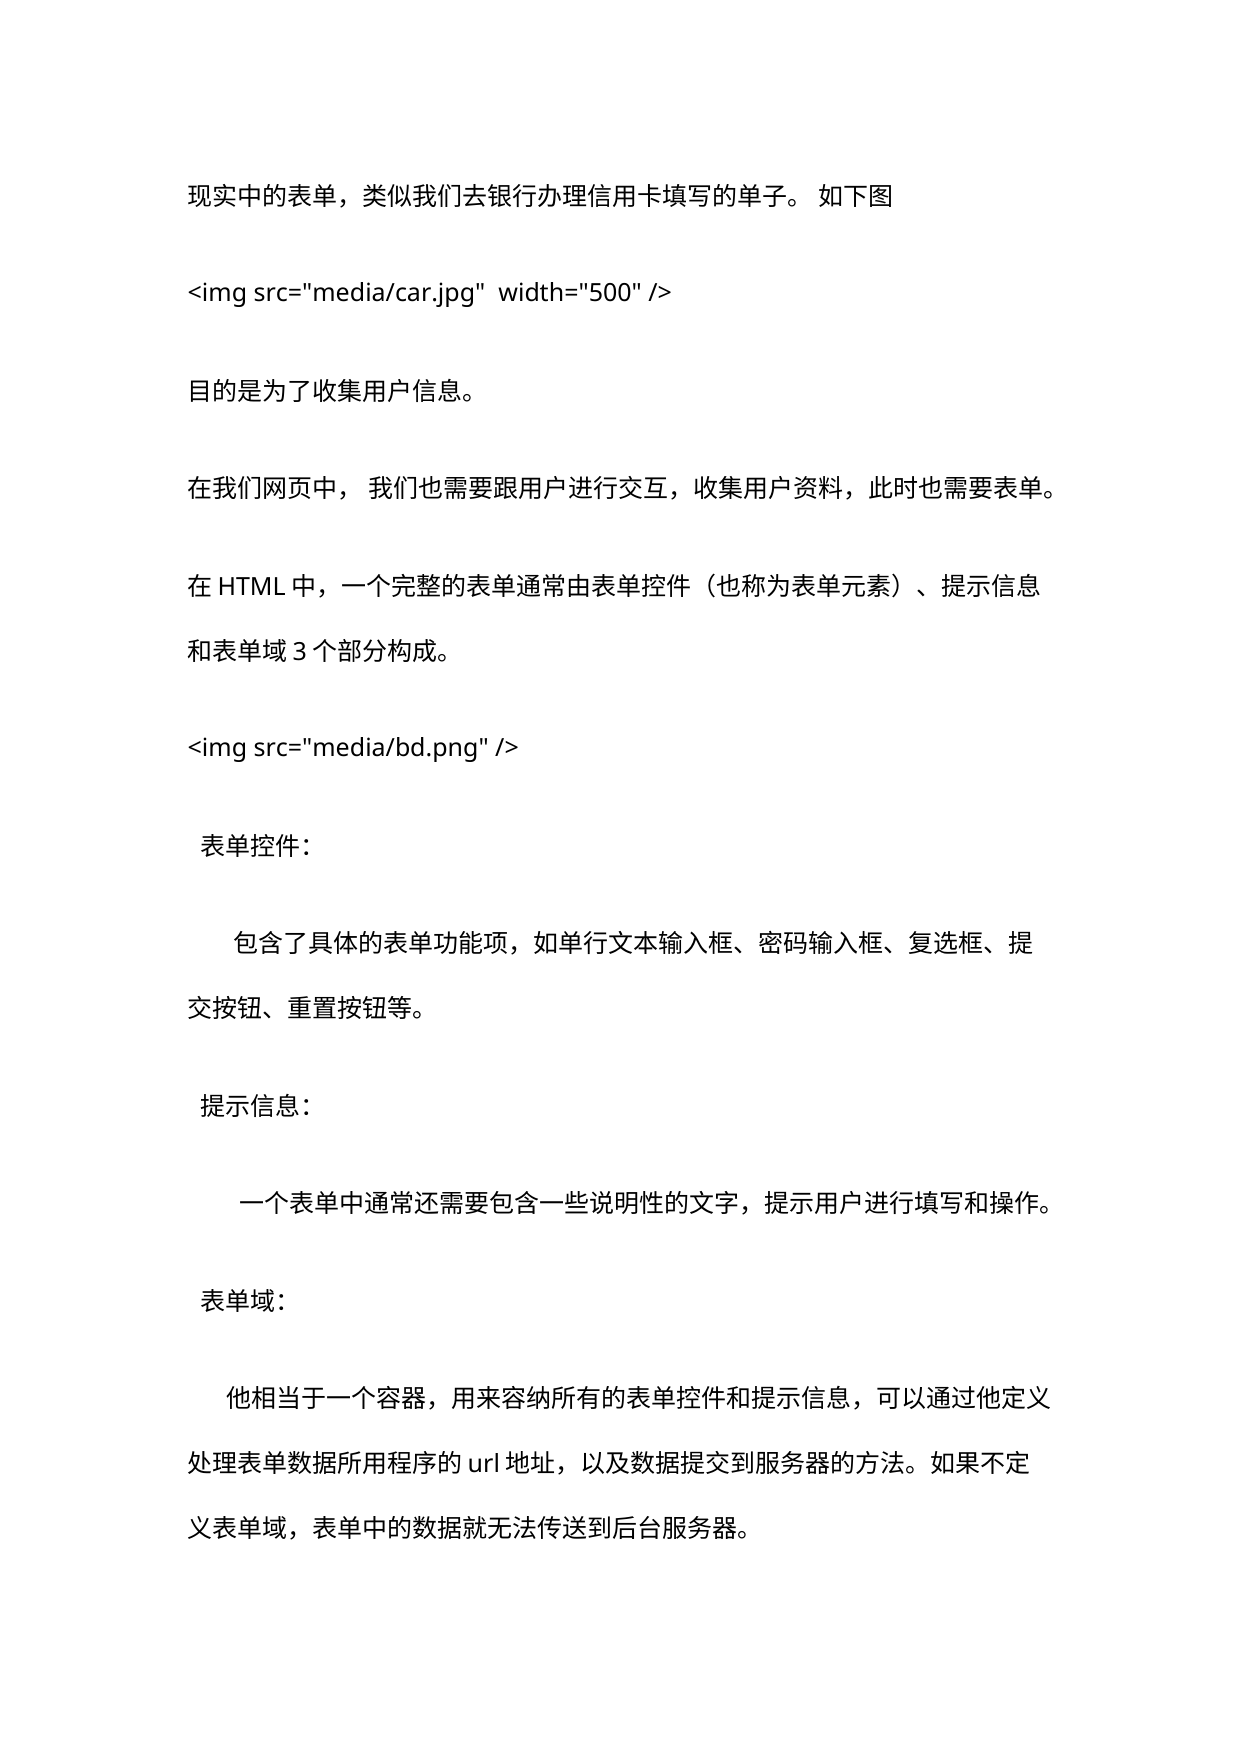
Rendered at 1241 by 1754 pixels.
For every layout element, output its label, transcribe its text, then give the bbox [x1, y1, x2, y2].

text <img src="media/car.jpg" width="500" /> [187, 259, 1053, 324]
text <img src="media/bd.png" /> [187, 714, 1053, 779]
text 在我们网页中， 我们也需要跟用户进行交互，收集用户资料，此时也需要表单。 [187, 454, 1053, 519]
text 目的是为了收集用户信息。 [187, 357, 1053, 422]
text 表单域： [187, 1267, 1053, 1332]
text 提示信息： [187, 1072, 1053, 1137]
text 表单控件： [187, 812, 1053, 877]
text 现实中的表单，类似我们去银行办理信用卡填写的单子。 如下图 [187, 162, 1053, 227]
text ​ 一个表单中通常还需要包含一些说明性的文字，提示用户进行填写和操作。 [187, 1169, 1053, 1234]
text ​ 他相当于一个容器，用来容纳所有的表单控件和提示信息，可以通过他定义处理表单数据所用程序的url地址，以及数据提交到服务器的方法。如果不定义表单域，表单中的数据就无法传送到后台服务器。 [187, 1364, 1053, 1559]
text ​ 包含了具体的表单功能项，如单行文本输入框、密码输入框、复选框、提交按钮、重置按钮等。 [187, 909, 1053, 1039]
text 在HTML中，一个完整的表单通常由表单控件（也称为表单元素）、提示信息和表单域3个部分构成。 [187, 552, 1053, 682]
